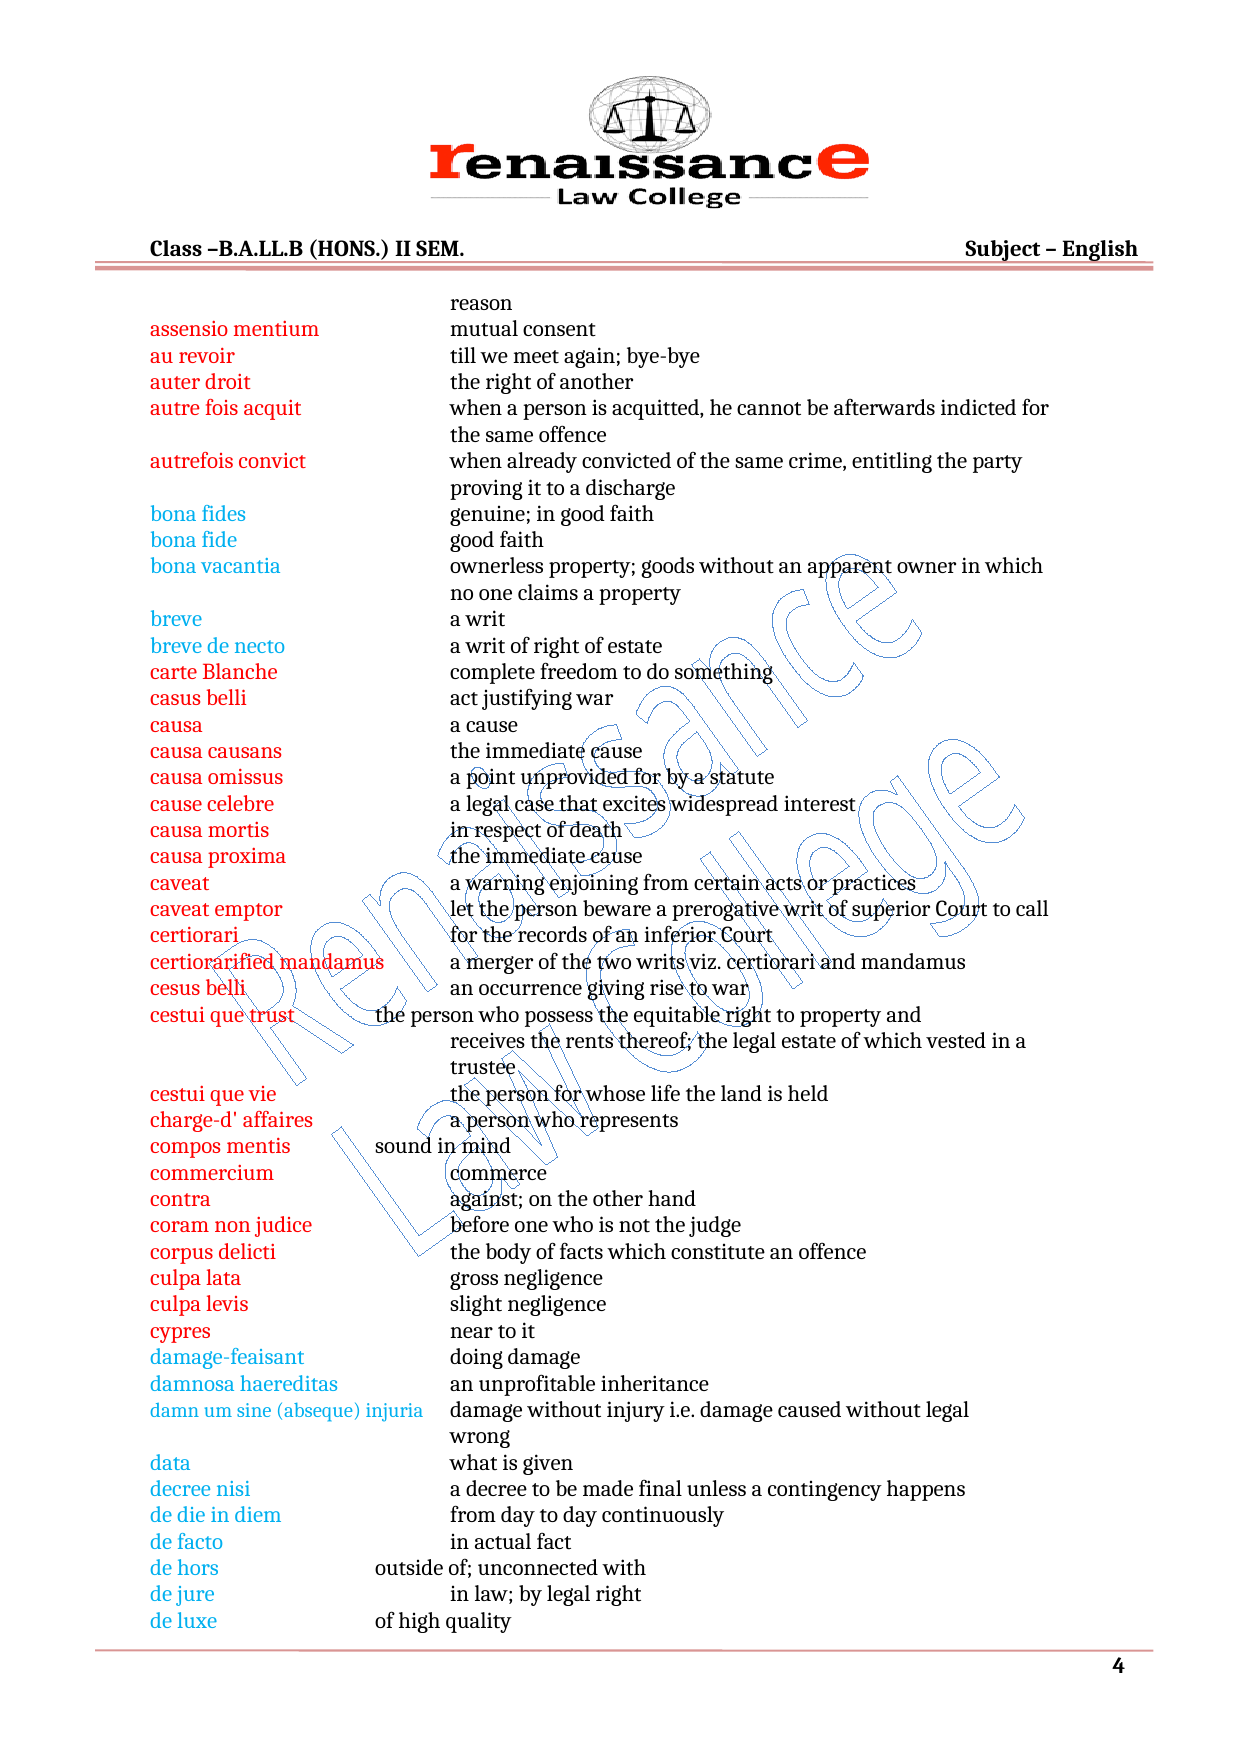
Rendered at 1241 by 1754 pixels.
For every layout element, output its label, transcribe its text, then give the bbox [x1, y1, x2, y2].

text caveat emptor let the person beware a prerogative writ of superior Court to call [150, 896, 1153, 922]
text bona fide good faith [150, 527, 1153, 553]
text proving it to a discharge [375, 474, 1153, 501]
text de die in diem from day to day continuously [150, 1502, 1153, 1528]
text contra against; on the other hand [150, 1186, 1153, 1212]
text cesus belli an occurrence giving rise to war [150, 975, 1153, 1001]
text compos mentis sound in mind [150, 1133, 1153, 1159]
text receives the rents thereof; the legal estate of which vested in a [375, 1028, 1153, 1054]
text de jure in law; by legal right [150, 1581, 1153, 1607]
text de facto in actual fact [150, 1528, 1153, 1555]
text damnosa haereditas an unprofitable inheritance [150, 1370, 1153, 1397]
text cestui que trust the person who possess the equitable right to property and [150, 1001, 1153, 1028]
text culpa levis slight negligence [150, 1291, 1153, 1318]
text data what is given [150, 1449, 1153, 1476]
text causa omissus a point unprovided for by a statute [150, 764, 1153, 791]
text casus belli act justifying war [150, 685, 1153, 711]
text coram non judice before one who is not the judge [150, 1212, 1153, 1238]
text cypres near to it [150, 1318, 1153, 1344]
text commercium commerce [150, 1159, 1153, 1186]
text assensio mentium mutual consent [150, 316, 1153, 342]
text certiorari for the records of an inferior Court [150, 922, 1153, 949]
text bona vacantia ownerless property; goods without an apparent owner in which [150, 553, 1153, 580]
text causa causans the immediate cause [150, 738, 1153, 764]
picture [406, 75, 897, 209]
text damage-feaisant doing damage [150, 1344, 1153, 1370]
text breve de necto a writ of right of estate [150, 632, 1153, 659]
text the same offence [375, 422, 1153, 448]
text cestui que vie the person for whose life the land is held [150, 1080, 1153, 1107]
text autre fois acquit when a person is acquitted, he cannot be afterwards indicted for [150, 395, 1153, 422]
text caveat a warning enjoining from certain acts or practices [150, 869, 1153, 896]
text trustee [450, 1054, 1153, 1080]
text decree nisi a decree to be made final unless a contingency happens [150, 1476, 1153, 1502]
text de hors outside of; unconnected with [150, 1555, 1153, 1581]
text causa proxima the immediate cause [150, 843, 1153, 869]
text de luxe of high quality [150, 1607, 1153, 1634]
text carte Blanche complete freedom to do something [150, 659, 1153, 685]
text autrefois convict when already convicted of the same crime, entitling the party [150, 448, 1153, 474]
text breve a writ [150, 606, 1153, 632]
text no one claims a property [375, 580, 1153, 606]
text au revoir till we meet again; bye-bye [150, 342, 1153, 369]
text reason [375, 290, 1153, 316]
text culpa lata gross negligence [150, 1265, 1153, 1291]
text wrong [375, 1423, 1153, 1449]
text charge-d' affaires a person who represents [150, 1107, 1153, 1133]
text damn um sine (abseque) injuria damage without injury i.e. damage caused without legal [150, 1397, 1153, 1423]
text corpus delicti the body of facts which constitute an offence [150, 1238, 1153, 1265]
text certiorarified mandamus a merger of the two writs viz. certiorari and mandamus [150, 949, 1153, 975]
text causa mortis in respect of death [150, 817, 1153, 843]
text auter droit the right of another [150, 369, 1153, 395]
text bona fides genuine; in good faith [150, 501, 1153, 527]
text causa a cause [150, 711, 1153, 738]
text cause celebre a legal case that excites widespread interest [150, 791, 1153, 817]
